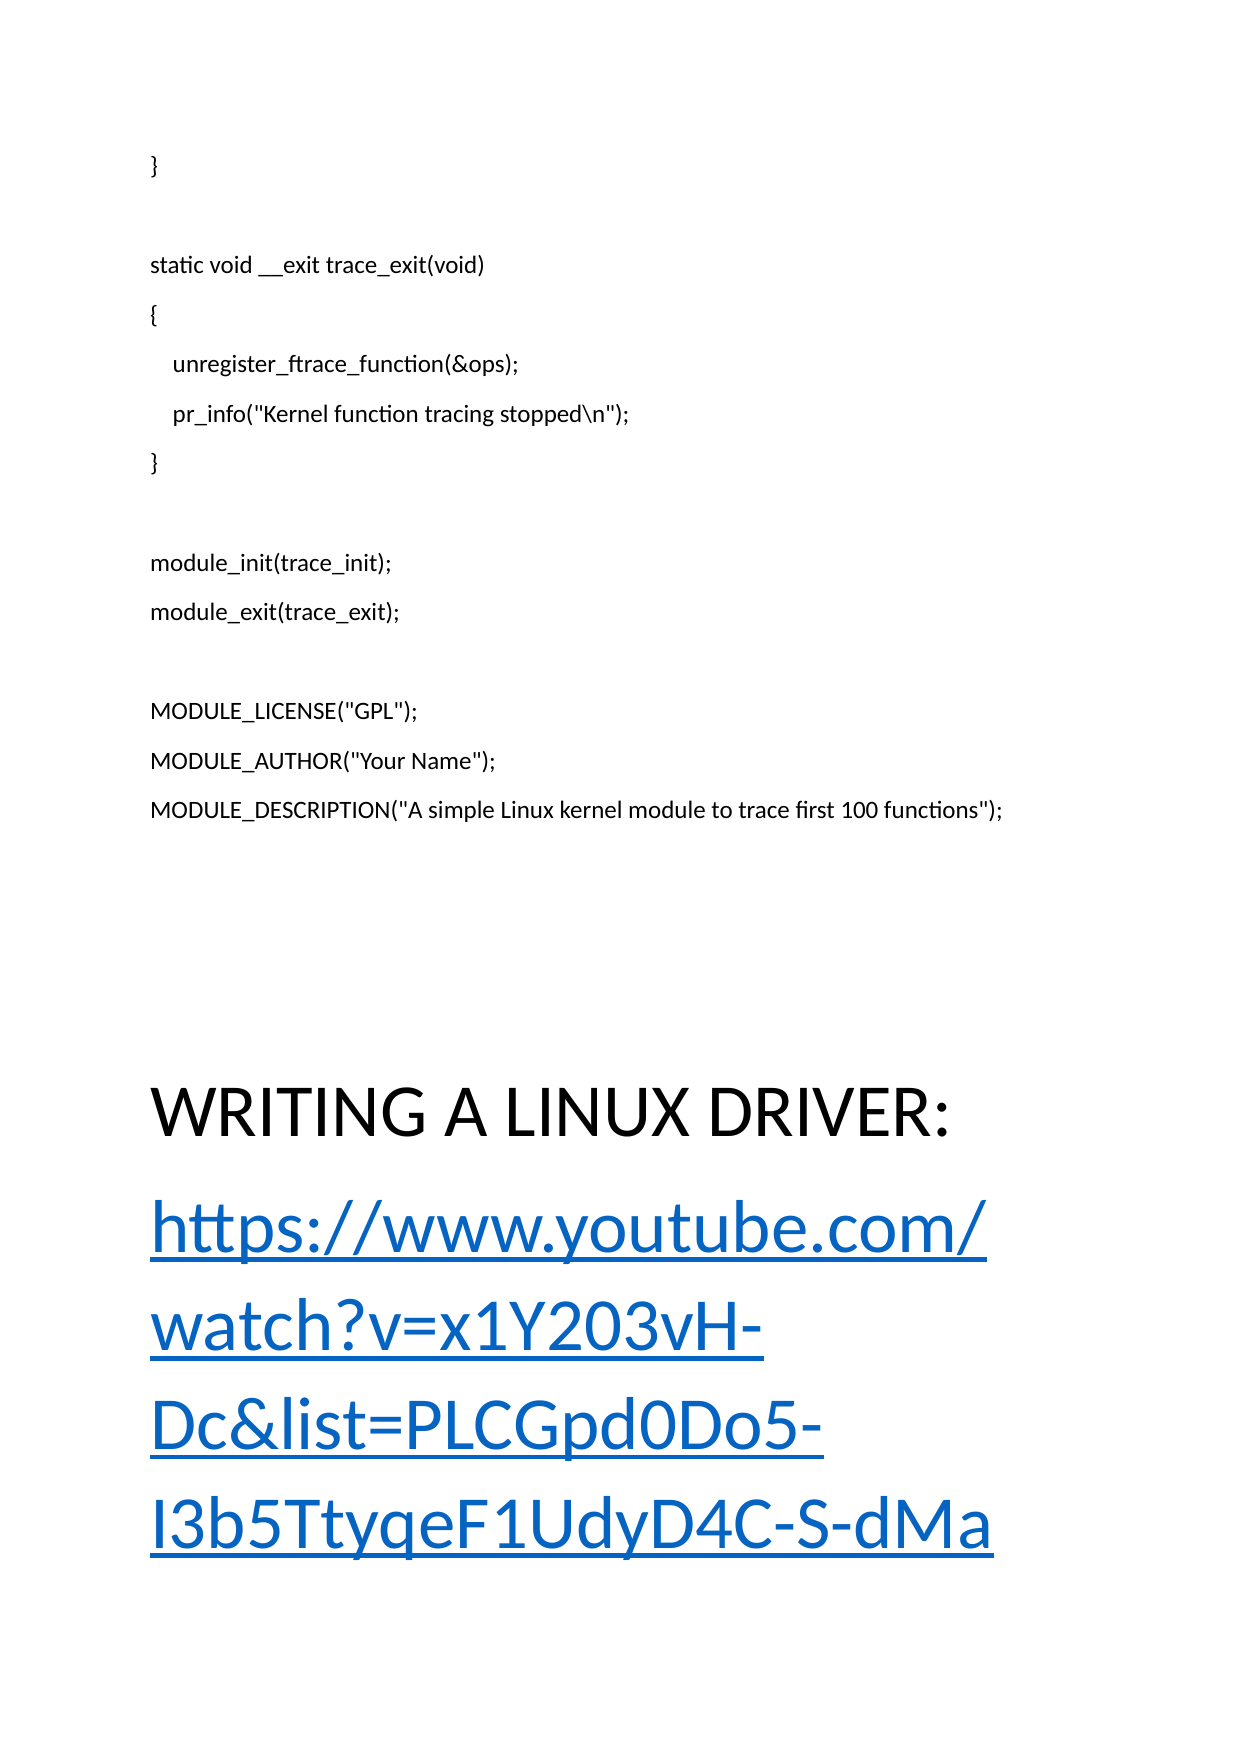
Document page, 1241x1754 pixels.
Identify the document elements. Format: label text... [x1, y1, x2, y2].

text MODULE_AUTHOR("Your Name"); [150, 745, 1090, 776]
text static void __exit trace_exit(void) [150, 249, 1090, 280]
text } [150, 447, 1090, 478]
text module_exit(trace_exit); [150, 596, 1090, 627]
text MODULE_LICENSE("GPL"); [150, 695, 1090, 726]
text https://www.youtube.com/watch?v=x1Y203vH-Dc&list=PLCGpd0Do5-I3b5TtyqeF1UdyD4C-S-dMa [150, 1179, 1090, 1567]
text { [150, 299, 1090, 329]
text MODULE_DESCRIPTION("A simple Linux kernel module to trace first 100 functions"); [150, 794, 1090, 825]
text WRITING A LINUX DRIVER: [150, 993, 1090, 1155]
text module_init(trace_init); [150, 547, 1090, 577]
text pr_info("Kernel function tracing stopped\n"); [150, 398, 1090, 428]
text unregister_ftrace_function(&ops); [150, 348, 1090, 379]
text } [150, 150, 1090, 181]
